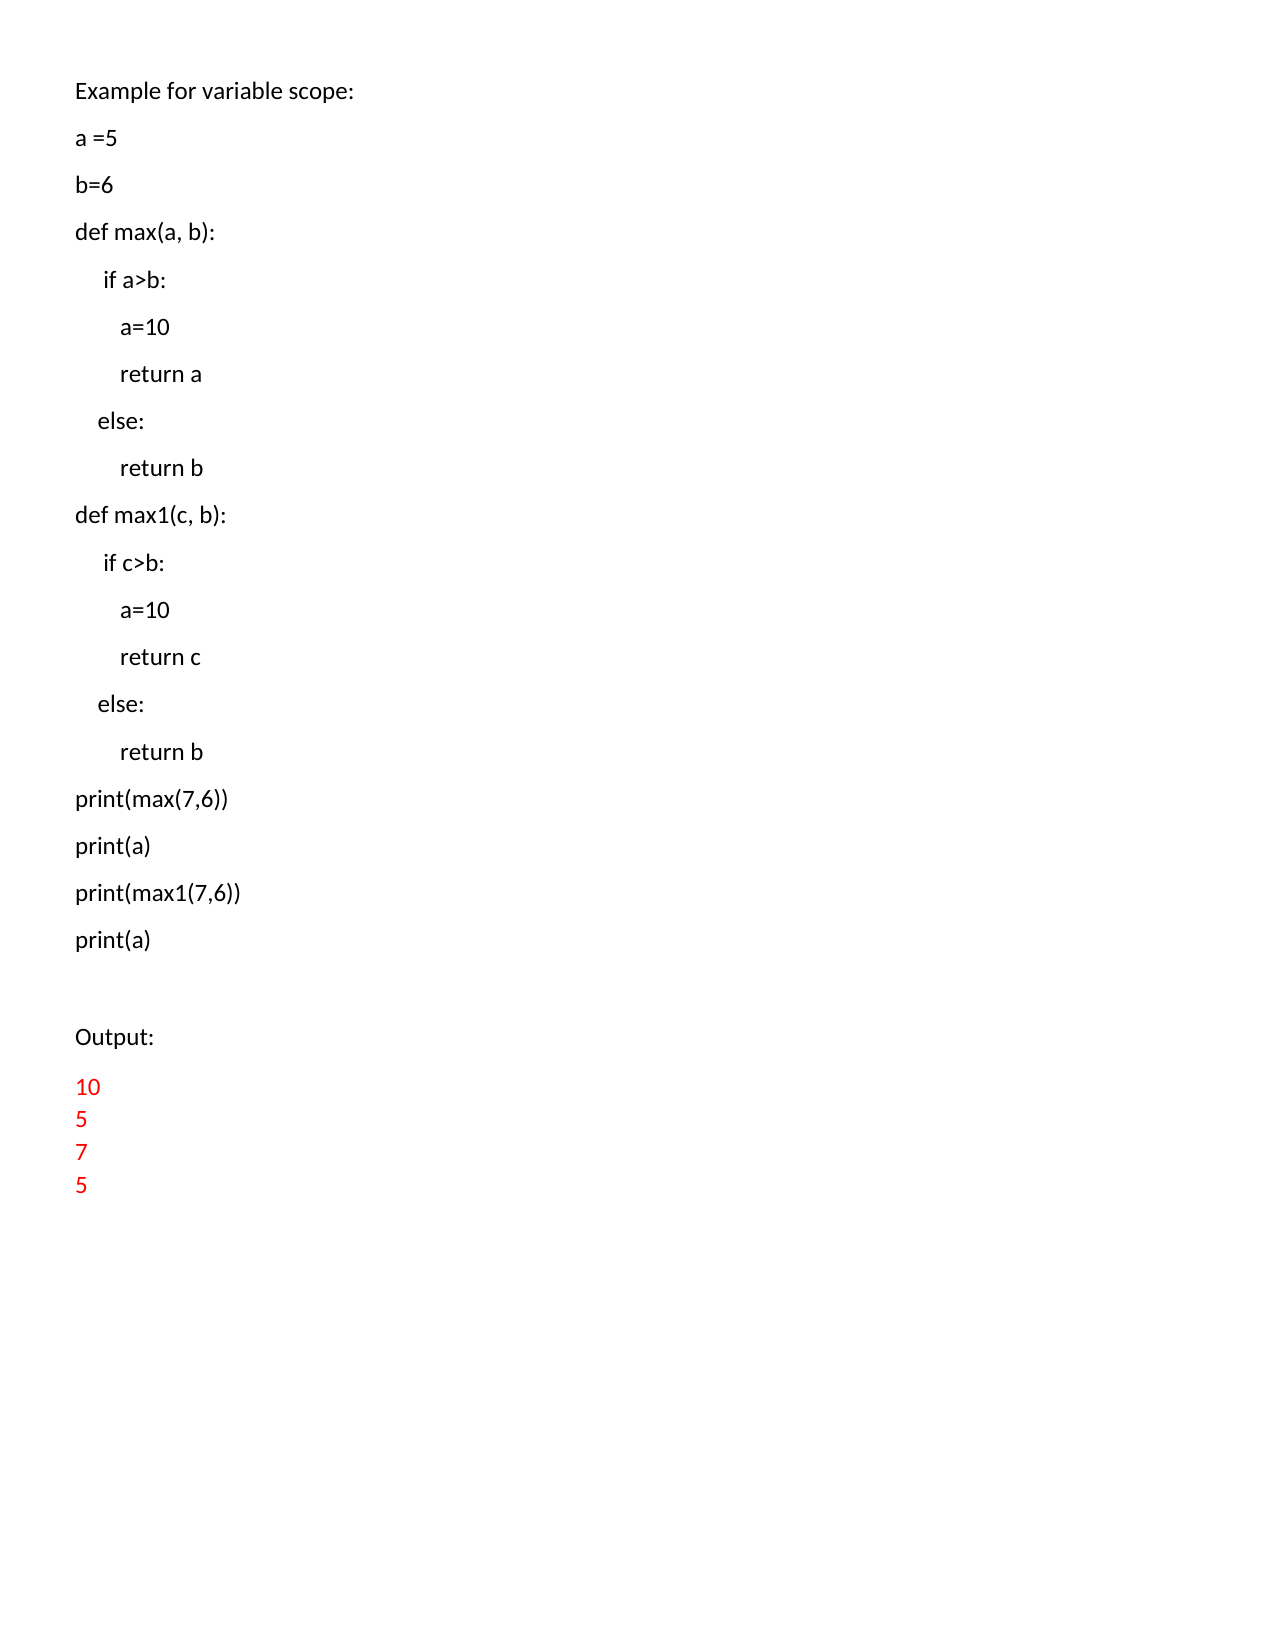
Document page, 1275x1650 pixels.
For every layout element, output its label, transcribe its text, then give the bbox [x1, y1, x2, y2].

text return a [75, 358, 1200, 389]
text 5 [75, 1169, 1200, 1200]
text if c>b: [75, 547, 1200, 577]
text else: [75, 405, 1200, 436]
text 5 [75, 1104, 1200, 1134]
text return b [75, 452, 1200, 483]
text Example for variable scope: [75, 75, 1200, 106]
text a=10 [75, 311, 1200, 341]
text def max(a, b): [75, 217, 1200, 247]
text b=6 [75, 169, 1200, 200]
text a=10 [75, 594, 1200, 624]
text print(a) [75, 830, 1200, 861]
text 7 [75, 1137, 1200, 1167]
text 10 [75, 1071, 1200, 1101]
text if a>b: [75, 264, 1200, 294]
text Output: [75, 1021, 1200, 1052]
text a =5 [75, 122, 1200, 153]
text return b [75, 736, 1200, 766]
text return c [75, 641, 1200, 672]
text def max1(c, b): [75, 500, 1200, 530]
text print(a) [75, 924, 1200, 955]
text else: [75, 688, 1200, 719]
text print(max1(7,6)) [75, 877, 1200, 908]
text print(max(7,6)) [75, 783, 1200, 813]
